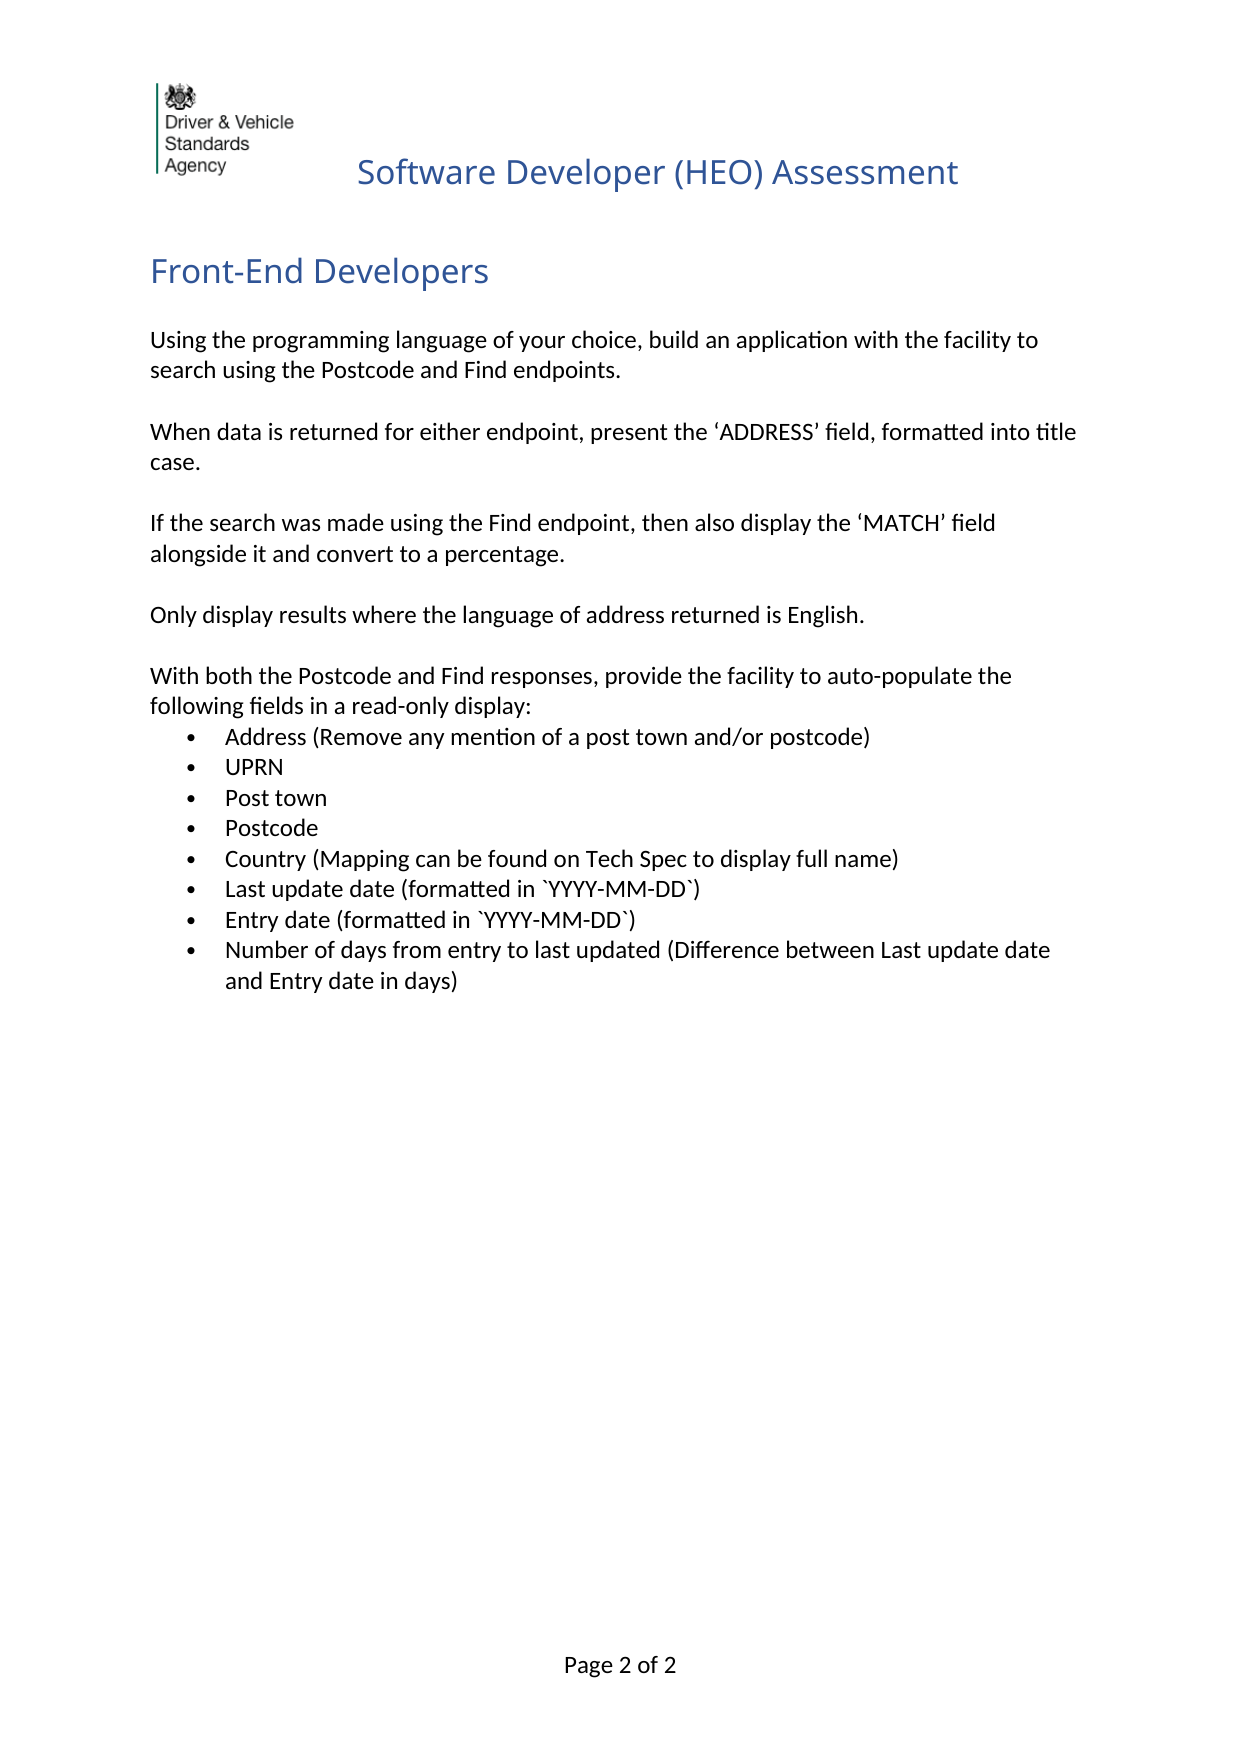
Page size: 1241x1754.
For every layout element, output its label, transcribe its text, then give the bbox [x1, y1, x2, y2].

list Entry date (formatted in `YYYY-MM-DD`) [187, 904, 1090, 934]
text When data is returned for either endpoint, present the ‘ADDRESS’ field, formatted into title case. [150, 416, 1090, 477]
picture [150, 73, 307, 185]
list Postcode [187, 812, 1090, 843]
text Using the programming language of your choice, build an application with the facility to search using the Postcode and Find endpoints. [150, 324, 1090, 385]
text With both the Postcode and Find responses, provide the facility to auto-populate the following fields in a read-only display: [150, 660, 1090, 721]
list Number of days from entry to last updated (Difference between Last update date and Entry date in days) [187, 934, 1090, 996]
list Post town [187, 782, 1090, 812]
list Last update date (formatted in `YYYY-MM-DD`) [187, 873, 1090, 904]
subtitle Front-End Developers [150, 248, 1090, 293]
list Country (Mapping can be found on Tech Spec to display full name) [187, 843, 1090, 873]
list UPRN [187, 751, 1090, 782]
text If the search was made using the Find endpoint, then also display the ‘MATCH’ field alongside it and convert to a percentage. [150, 507, 1090, 568]
text Only display results where the language of address returned is English. [150, 599, 1090, 629]
list Address (Remove any mention of a post town and/or postcode) [187, 721, 1090, 751]
